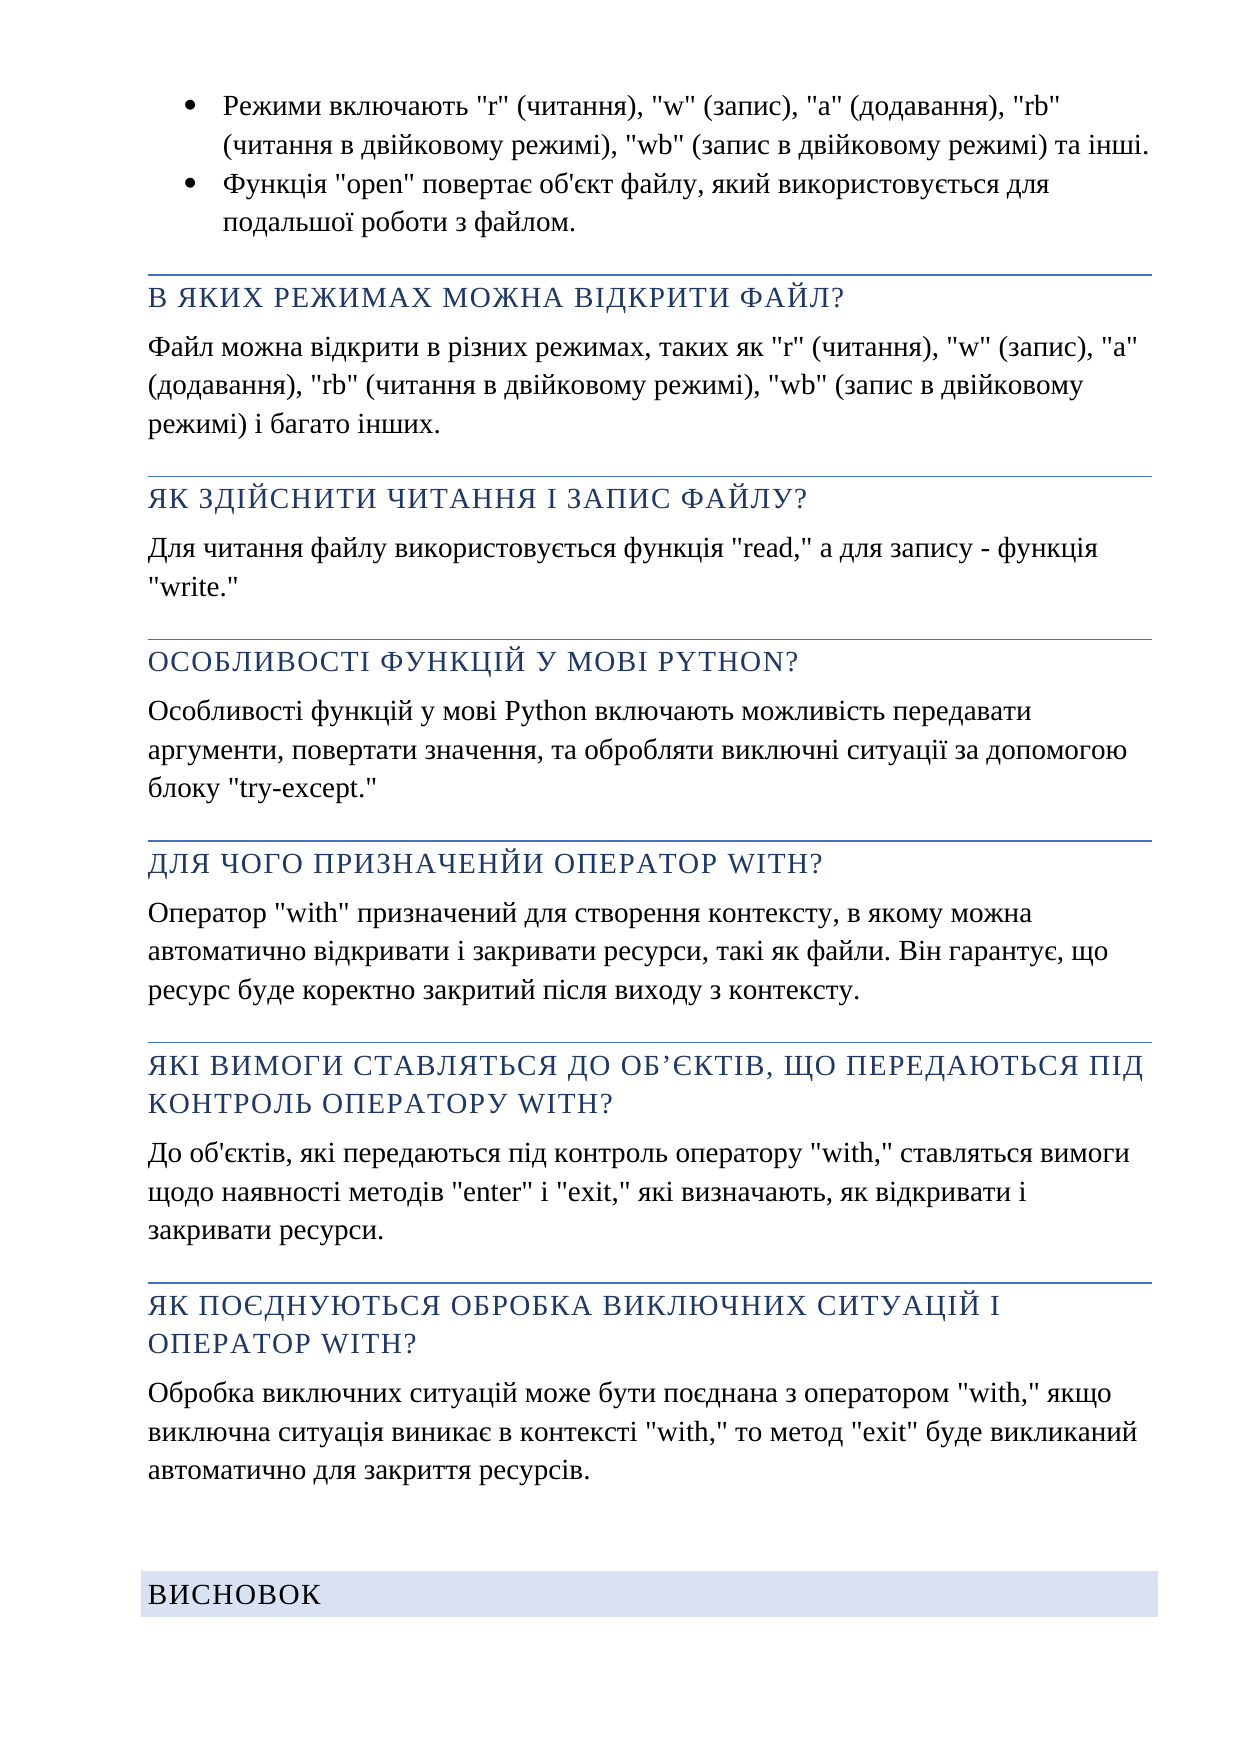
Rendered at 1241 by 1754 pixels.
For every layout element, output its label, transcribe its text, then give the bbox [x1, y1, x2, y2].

text Обробка виключних ситуацій може бути поєднана з оператором "with," якщо виключна ситуація виникає в контексті "with," то метод "exit" буде викликаний автоматично для закриття ресурсів. [148, 1375, 1152, 1486]
text Для читання файлу використовується функція "read," а для запису - функція "write." [148, 530, 1152, 602]
subtitle Висновок [148, 1577, 1152, 1611]
subtitle Особливості функцій у мові Python? [148, 640, 1152, 678]
subtitle Як здійснити читання і запис файлу? [148, 477, 1152, 515]
list Функція "open" повертає об'єкт файлу, який використовується для подальшої роботи з файлом. [185, 166, 1152, 238]
text До об'єктів, які передаються під контроль оператору "with," ставляться вимоги щодо наявності методів "enter" і "exit," які визначають, як відкривати і закривати ресурси. [148, 1135, 1152, 1246]
subtitle Які вимоги ставляться до об’єктів, що передаються під контроль оператору with? [148, 1043, 1152, 1120]
subtitle В яких режимах можна відкрити файл? [148, 276, 1152, 313]
text Файл можна відкрити в різних режимах, таких як "r" (читання), "w" (запис), "a" (додавання), "rb" (читання в двійковому режимі), "wb" (запис в двійковому режимі) і багато інших. [148, 329, 1152, 439]
subtitle Як поєднуються обробка виключних ситуацій і оператор with? [148, 1284, 1152, 1360]
text Особливості функцій у мові Python включають можливість передавати аргументи, повертати значення, та обробляти виключні ситуації за допомогою блоку "try-except." [148, 693, 1152, 804]
list Режими включають "r" (читання), "w" (запис), "a" (додавання), "rb" (читання в двійковому режимі), "wb" (запис в двійковому режимі) та інші. [185, 88, 1152, 161]
subtitle Для чого призначенйи оператор with? [148, 842, 1152, 879]
text Оператор "with" призначений для створення контексту, в якому можна автоматично відкривати і закривати ресурси, такі як файли. Він гарантує, що ресурс буде коректно закритий після виходу з контексту. [148, 895, 1152, 1006]
